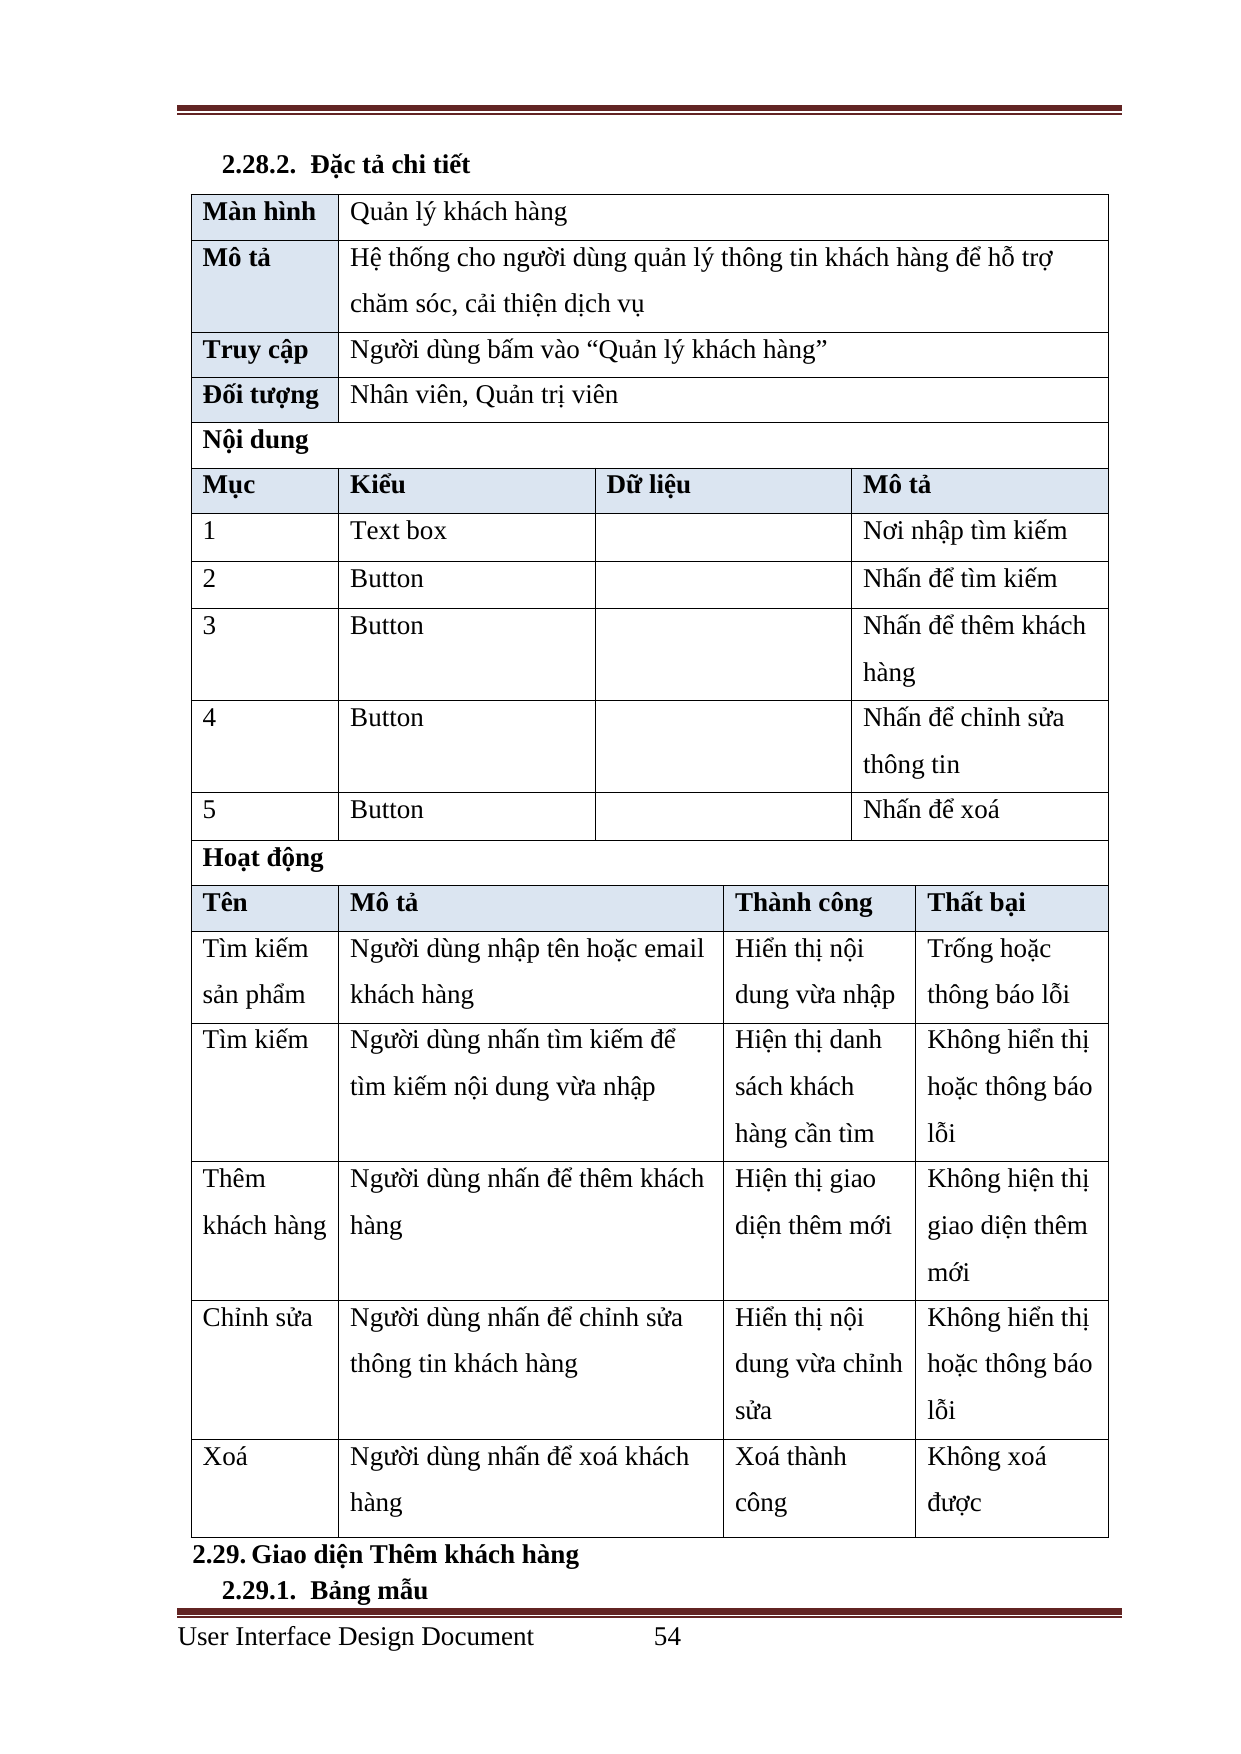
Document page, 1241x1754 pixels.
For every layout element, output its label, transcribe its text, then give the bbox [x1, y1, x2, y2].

table_cell Hiện thị giao diện thêm mới [724, 1162, 915, 1300]
table_cell Mô tả [339, 886, 723, 931]
table_cell Dữ liệu [596, 469, 851, 513]
table_cell Thêm khách hàng [192, 1162, 338, 1300]
table_cell Không hiển thị hoặc thông báo lỗi [916, 1024, 1108, 1161]
table_cell Mục [192, 469, 338, 513]
table_cell Kiểu [339, 469, 595, 513]
table_cell Hiển thị nội dung vừa nhập [724, 932, 915, 1023]
table_cell 4 [192, 701, 338, 792]
table_cell Mô tả [192, 241, 338, 332]
table_cell [596, 793, 851, 840]
table_cell Đối tượng [192, 378, 338, 422]
table_cell 2 [192, 562, 338, 608]
table_cell Thất bại [916, 886, 1108, 931]
table_cell [596, 562, 851, 608]
table_cell Mô tả [852, 469, 1108, 513]
table_cell 3 [192, 609, 338, 700]
table_cell Button [339, 609, 595, 700]
table_cell Tìm kiếm sản phẩm [192, 932, 338, 1023]
table_cell Nhân viên, Quản trị viên [339, 378, 1108, 422]
table_cell Chỉnh sửa [192, 1301, 338, 1438]
table_cell Người dùng nhấn để xoá khách hàng [339, 1440, 723, 1537]
list Đặc tả chi tiết [222, 148, 1122, 179]
table_cell Không hiển thị hoặc thông báo lỗi [916, 1301, 1108, 1438]
table_cell [596, 514, 851, 561]
table_cell Không xoá được [916, 1440, 1108, 1537]
table_cell Người dùng nhấn để chỉnh sửa thông tin khách hàng [339, 1301, 723, 1438]
table_cell Tên [192, 886, 338, 931]
table_cell Button [339, 701, 595, 792]
table_cell Trống hoặc thông báo lỗi [916, 932, 1108, 1023]
table_cell Nhấn để thêm khách hàng [852, 609, 1108, 700]
table_cell Nhấn để tìm kiếm [852, 562, 1108, 608]
table_header Màn hình [192, 195, 338, 240]
table_cell Hiện thị danh sách khách hàng cần tìm [724, 1024, 915, 1161]
table_cell Button [339, 793, 595, 840]
table_cell Người dùng nhập tên hoặc email khách hàng [339, 932, 723, 1023]
table_cell Tìm kiếm [192, 1024, 338, 1161]
table_cell Nội dung [192, 423, 1108, 468]
table_cell Người dùng nhấn tìm kiếm để tìm kiếm nội dung vừa nhập [339, 1024, 723, 1161]
table_cell [596, 701, 851, 792]
table_cell Không hiện thị giao diện thêm mới [916, 1162, 1108, 1300]
table_cell [596, 609, 851, 700]
table_cell Thành công [724, 886, 915, 931]
table_cell Hiển thị nội dung vừa chỉnh sửa [724, 1301, 915, 1438]
table_cell Truy cập [192, 333, 338, 377]
table_cell Hoạt động [192, 841, 1108, 885]
table_cell Nhấn để chỉnh sửa thông tin [852, 701, 1108, 792]
table_cell Text box [339, 514, 595, 561]
table_cell Người dùng bấm vào “Quản lý khách hàng” [339, 333, 1108, 377]
table_cell Button [339, 562, 595, 608]
table_cell Người dùng nhấn để thêm khách hàng [339, 1162, 723, 1300]
table_cell Xoá thành công [724, 1440, 915, 1537]
table_cell Nơi nhập tìm kiếm [852, 514, 1108, 561]
list Giao diện Thêm khách hàng [192, 1538, 1122, 1569]
table_cell Hệ thống cho người dùng quản lý thông tin khách hàng để hỗ trợ chăm sóc, cải thiện dịch vụ [339, 241, 1108, 332]
table_header Quản lý khách hàng [339, 195, 1108, 240]
table_cell 1 [192, 514, 338, 561]
list Bảng mẫu [222, 1574, 1122, 1605]
table_cell 5 [192, 793, 338, 840]
table_cell Nhấn để xoá [852, 793, 1108, 840]
table_cell Xoá [192, 1440, 338, 1537]
